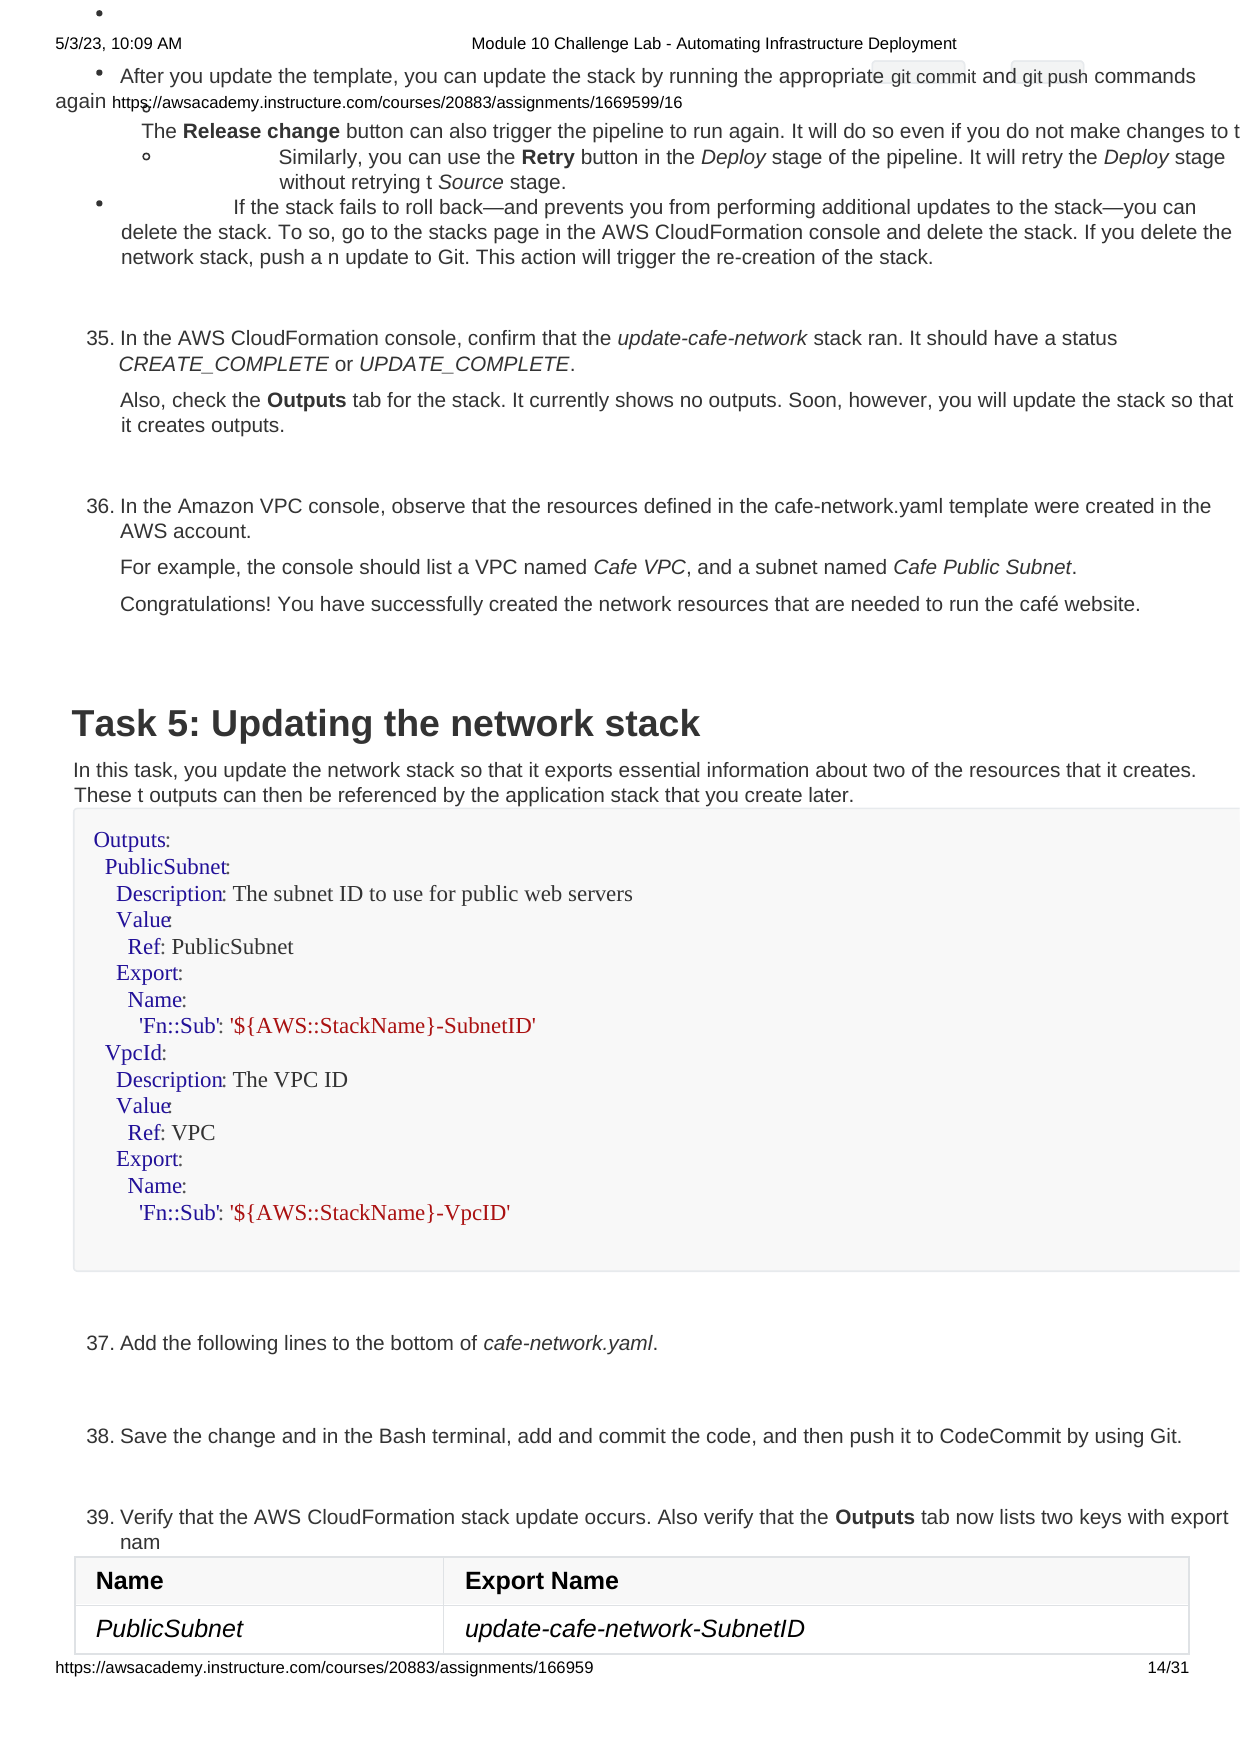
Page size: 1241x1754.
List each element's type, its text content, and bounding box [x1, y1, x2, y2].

table_cell PublicSubnet [76, 1606, 443, 1653]
text For example, the console should list a VPC named Cafe VPC, and a subnet named Cafe Public Subnet. [120, 555, 1240, 579]
text If the stack fails to roll back—and prevents you from performing additional updates to the stack—you can delete the stack. To so, go to the stacks page in the AWS CloudFormation console and delete the stack. If you delete the network stack, push a n update to Git. This action will trigger the re-creation of the stack. [120, 195, 1240, 269]
text CREATE_COMPLETE or UPDATE_COMPLETE. [118, 351, 1240, 375]
list Verify that the AWS CloudFormation stack update occurs. Also verify that the Outputs tab now lists two keys with export nam [86, 1505, 1240, 1553]
list In the AWS CloudFormation console, confirm that the update-cafe-network stack ran. It should have a status [86, 326, 1240, 350]
text Similarly, you can use the Retry button in the Deploy stage of the pipeline. It will retry the Deploy stage without retrying t Source stage. [165, 145, 1240, 194]
text After you update the template, you can update the stack by running the appropriate git commit and git push commands again https://awsacademy.instructure.com/courses/20883/assignments/1669599/16 [55, 64, 1240, 113]
text In this task, you update the network stack so that it exports essential information about two of the resources that it creates. These t outputs can then be referenced by the application stack that you create later. [73, 758, 1240, 807]
list In the Amazon VPC console, observe that the resources defined in the cafe-network.yaml template were created in the AWS account. [86, 494, 1240, 542]
list Add the following lines to the bottom of cafe-network.yaml. [86, 1331, 1240, 1355]
text Also, check the Outputs tab for the stack. It currently shows no outputs. Soon, however, you will update the stack so that it creates outputs. [120, 388, 1240, 437]
text The Release change button can also trigger the pipeline to run again. It will do so even if you do not make changes to t [55, 119, 1240, 143]
table_header Name [76, 1558, 443, 1604]
table_header Export Name [444, 1558, 1188, 1604]
list Save the change and in the Bash terminal, add and commit the code, and then push it to CodeCommit by using Git. [86, 1424, 1240, 1448]
table_cell update-cafe-network-SubnetID [444, 1606, 1188, 1653]
text Congratulations! You have successfully created the network resources that are needed to run the café website. [120, 592, 1240, 616]
subtitle Task 5: Updating the network stack [71, 701, 1240, 744]
